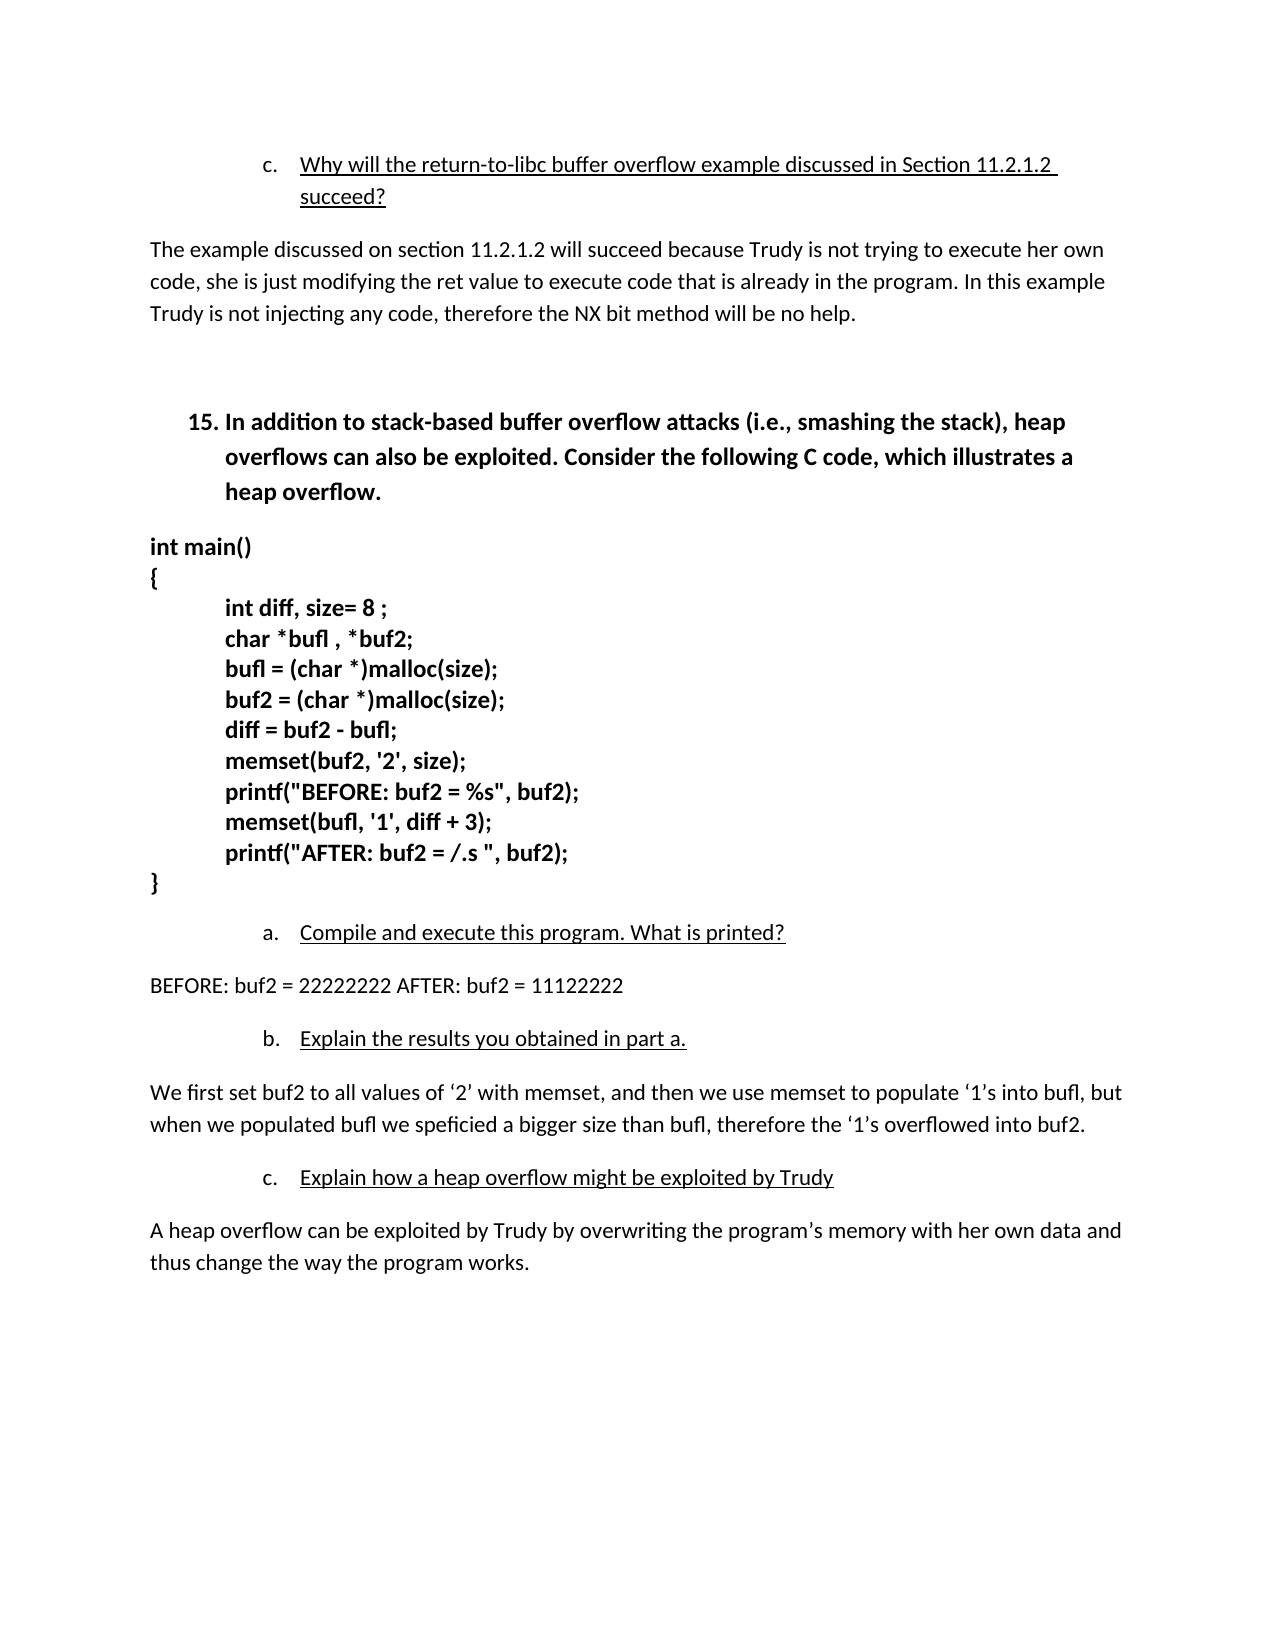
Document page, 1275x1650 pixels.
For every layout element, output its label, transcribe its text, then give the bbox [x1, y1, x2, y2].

list Why will the return-to-libc buffer overflow example discussed in Section 11.2.1.2 succeed? [262, 150, 1125, 210]
text memset(buf2, '2', size); [150, 745, 1125, 776]
text memset(bufl, '1', diff + 3); [150, 806, 1125, 837]
text int diff, size= 8 ; [150, 592, 1125, 623]
list In addition to stack-based buffer overflow attacks (i.e., smashing the stack), heap overflows can also be exploited. Consider the following C code, which illustrates a heap overflow. [187, 406, 1125, 506]
text printf("AFTER: buf2 = /.s ", buf2); [150, 837, 1125, 867]
text diff = buf2 - bufl; [150, 714, 1125, 745]
list Compile and execute this program. What is printed? [262, 918, 1125, 947]
text We first set buf2 to all values of ‘2’ with memset, and then we use memset to populate ‘1’s into bufl, but when we populated bufl we speficied a bigger size than bufl, therefore the ‘1’s overflowed into buf2. [150, 1078, 1125, 1138]
list Explain the results you obtained in part a. [262, 1024, 1125, 1053]
text buf2 = (char *)malloc(size); [150, 684, 1125, 714]
text The example discussed on section 11.2.1.2 will succeed because Trudy is not trying to execute her own code, she is just modifying the ret value to execute code that is already in the program. In this example Trudy is not injecting any code, therefore the NX bit method will be no help. [150, 235, 1125, 328]
list Explain how a heap overflow might be exploited by Trudy [262, 1163, 1125, 1191]
text int main() [150, 531, 1125, 562]
text printf("BEFORE: buf2 = %s", buf2); [150, 776, 1125, 806]
text char *bufl , *buf2; [150, 623, 1125, 653]
text { [150, 562, 1125, 592]
text BEFORE: buf2 = 22222222 AFTER: buf2 = 11122222 [150, 972, 1125, 999]
text } [150, 867, 1125, 898]
text A heap overflow can be exploited by Trudy by overwriting the program’s memory with her own data and thus change the way the program works. [150, 1216, 1125, 1276]
text bufl = (char *)malloc(size); [150, 653, 1125, 684]
